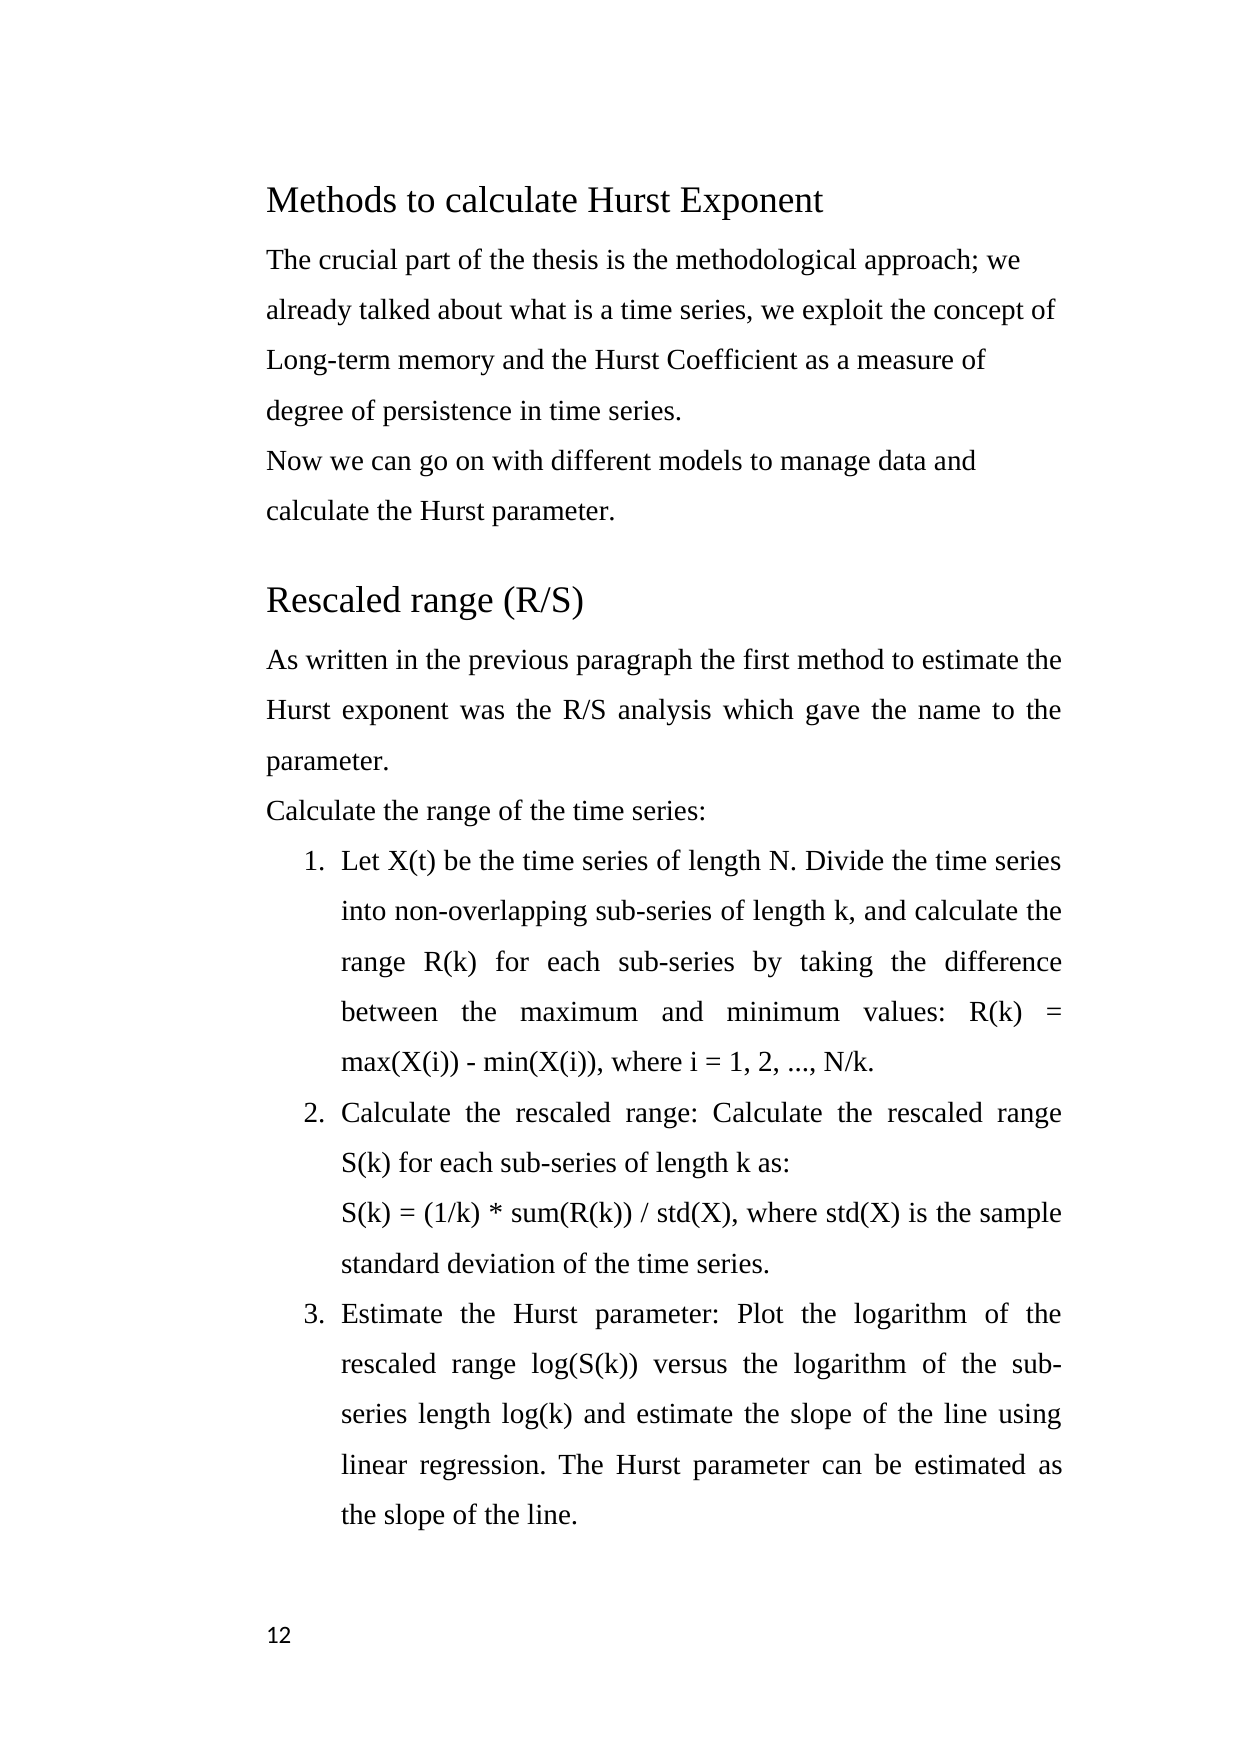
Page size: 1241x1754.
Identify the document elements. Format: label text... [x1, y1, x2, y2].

text The crucial part of the thesis is the methodological approach; we already talked about what is a time series, we exploit the concept of Long-term memory and the Hurst Coefficient as a measure of degree of persistence in time series. [266, 242, 1063, 426]
text Methods to calculate Hurst Exponent [266, 177, 1063, 220]
list Estimate the Hurst parameter: Plot the logarithm of the rescaled range log(S(k)) versus the logarithm of the sub-series length log(k) and estimate the slope of the line using linear regression. The Hurst parameter can be estimated as the slope of the line. [303, 1296, 1063, 1531]
list Calculate the rescaled range: Calculate the rescaled range S(k) for each sub-series of length k as: [303, 1095, 1063, 1179]
text Now we can go on with different models to manage data and calculate the Hurst parameter. [266, 443, 1063, 527]
list S(k) = (1/k) * sum(R(k)) / std(X), where std(X) is the sample standard deviation of the time series. [341, 1195, 1063, 1279]
text Rescaled range (R/S) [266, 577, 1063, 620]
list Let X(t) be the time series of length N. Divide the time series into non-overlapping sub-series of length k, and calculate the range R(k) for each sub-series by taking the difference between the maximum and minimum values: R(k) = max(X(i)) - min(X(i)), where i = 1, 2, ..., N/k. [303, 843, 1063, 1078]
text Calculate the range of the time series: [266, 793, 1063, 826]
text As written in the previous paragraph the first method to estimate the Hurst exponent was the R/S analysis which gave the name to the parameter. [266, 642, 1063, 776]
